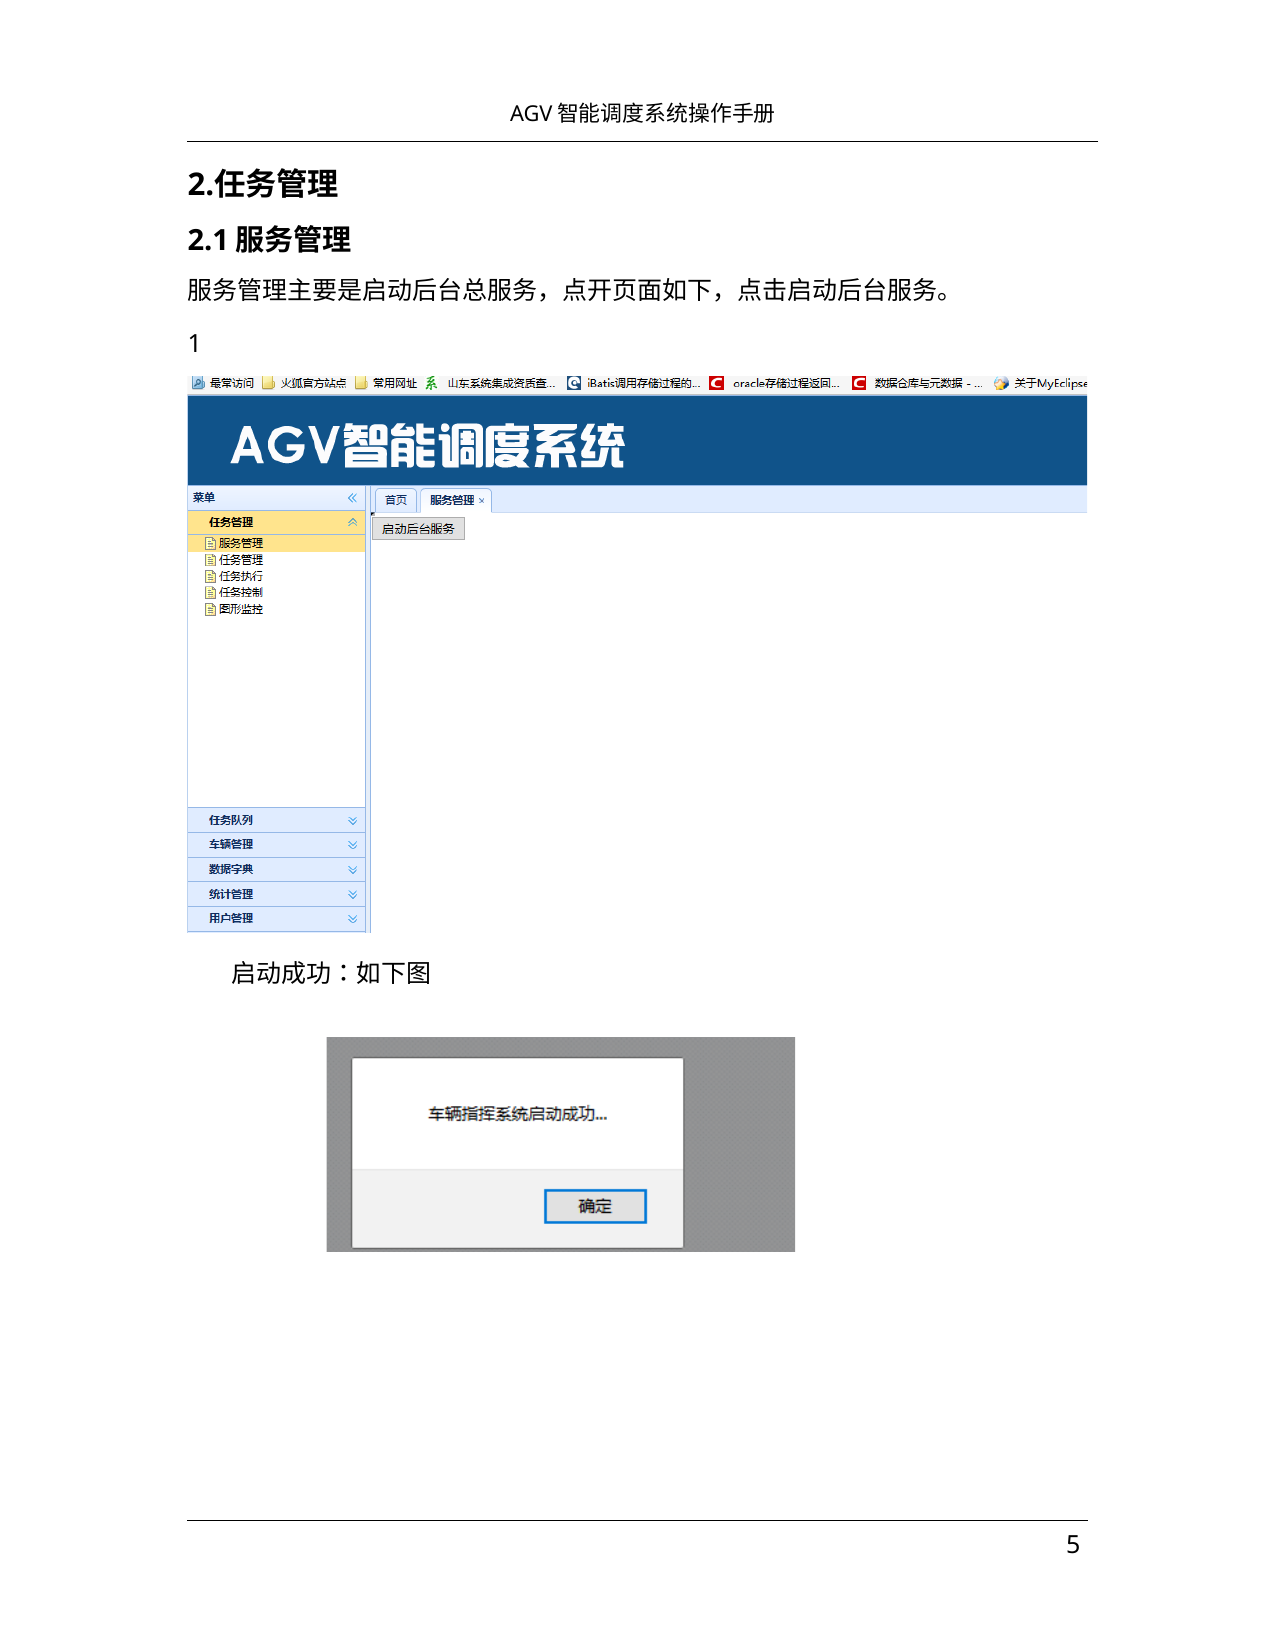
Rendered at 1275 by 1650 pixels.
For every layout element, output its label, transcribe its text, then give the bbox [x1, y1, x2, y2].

subtitle 2.任务管理 [187, 162, 1088, 204]
text 启动成功：如下图 [187, 949, 1088, 991]
picture [187, 376, 1088, 933]
picture [326, 1037, 796, 1252]
text 服务管理主要是启动后台总服务，点开页面如下，点击启动后台服务。 [187, 271, 1088, 307]
subtitle 2.1服务管理 [187, 217, 1088, 258]
